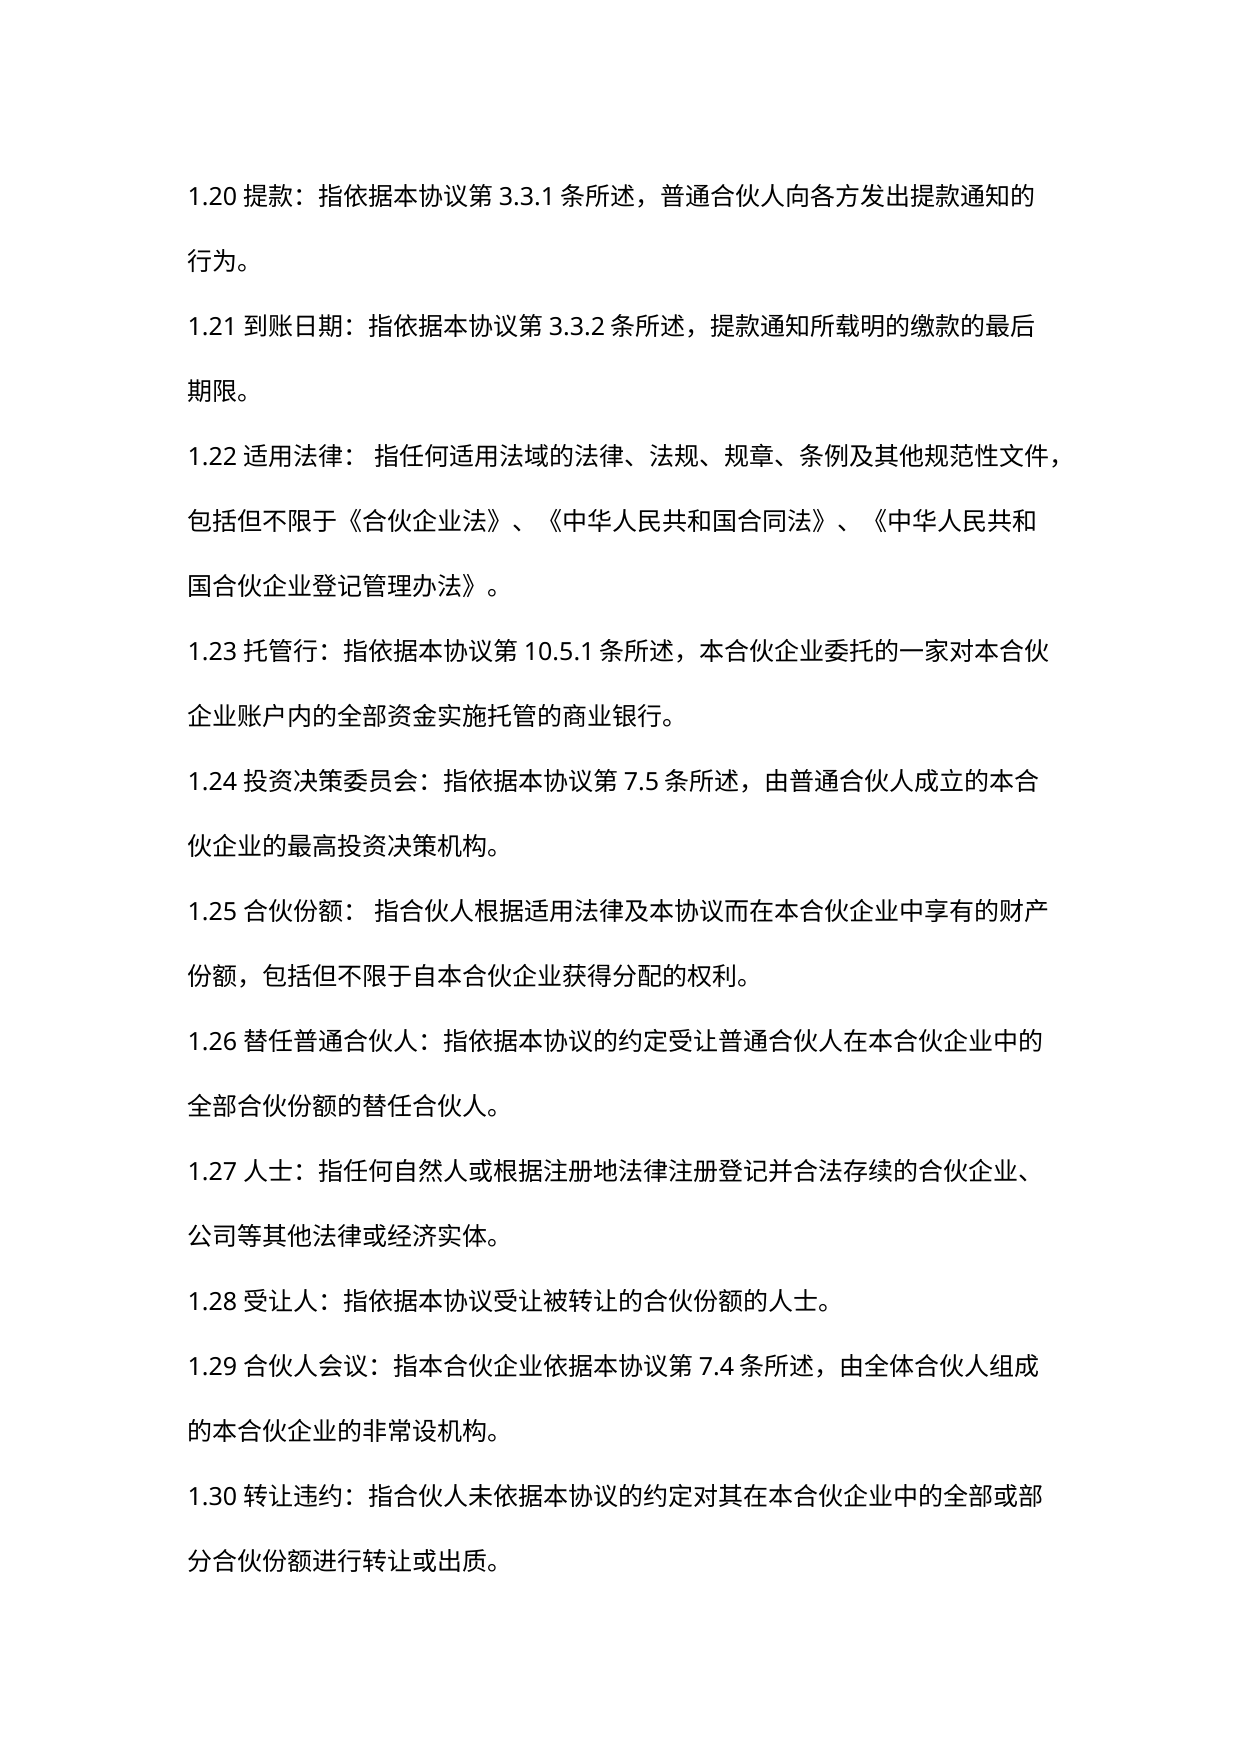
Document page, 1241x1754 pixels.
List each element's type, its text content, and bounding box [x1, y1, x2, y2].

text 1.25 合伙份额： 指合伙人根据适用法律及本协议而在本合伙企业中享有的财产份额，包括但不限于自本合伙企业获得分配的权利。 [187, 877, 1053, 1007]
text 1.24 投资决策委员会：指依据本协议第7.5条所述，由普通合伙人成立的本合伙企业的最高投资决策机构。 [187, 747, 1053, 877]
text 1.29 合伙人会议：指本合伙企业依据本协议第7.4条所述，由全体合伙人组成的本合伙企业的非常设机构。 [187, 1332, 1053, 1462]
text 1.22 适用法律： 指任何适用法域的法律、法规、规章、条例及其他规范性文件，包括但不限于《合伙企业法》、《中华人民共和国合同法》、《中华人民共和国合伙企业登记管理办法》。 [187, 422, 1053, 617]
text 1.21 到账日期：指依据本协议第3.3.2条所述，提款通知所载明的缴款的最后期限。 [187, 292, 1053, 422]
text 1.26 替任普通合伙人：指依据本协议的约定受让普通合伙人在本合伙企业中的全部合伙份额的替任合伙人。 [187, 1007, 1053, 1137]
text 1.20 提款：指依据本协议第3.3.1条所述，普通合伙人向各方发出提款通知的行为。 [187, 162, 1053, 292]
text 1.23 托管行：指依据本协议第10.5.1条所述，本合伙企业委托的一家对本合伙企业账户内的全部资金实施托管的商业银行。 [187, 617, 1053, 747]
text 1.30 转让违约：指合伙人未依据本协议的约定对其在本合伙企业中的全部或部分合伙份额进行转让或出质。 [187, 1462, 1053, 1592]
text 1.27 人士：指任何自然人或根据注册地法律注册登记并合法存续的合伙企业、公司等其他法律或经济实体。 [187, 1137, 1053, 1267]
text 1.28 受让人：指依据本协议受让被转让的合伙份额的人士。 [187, 1267, 1053, 1332]
